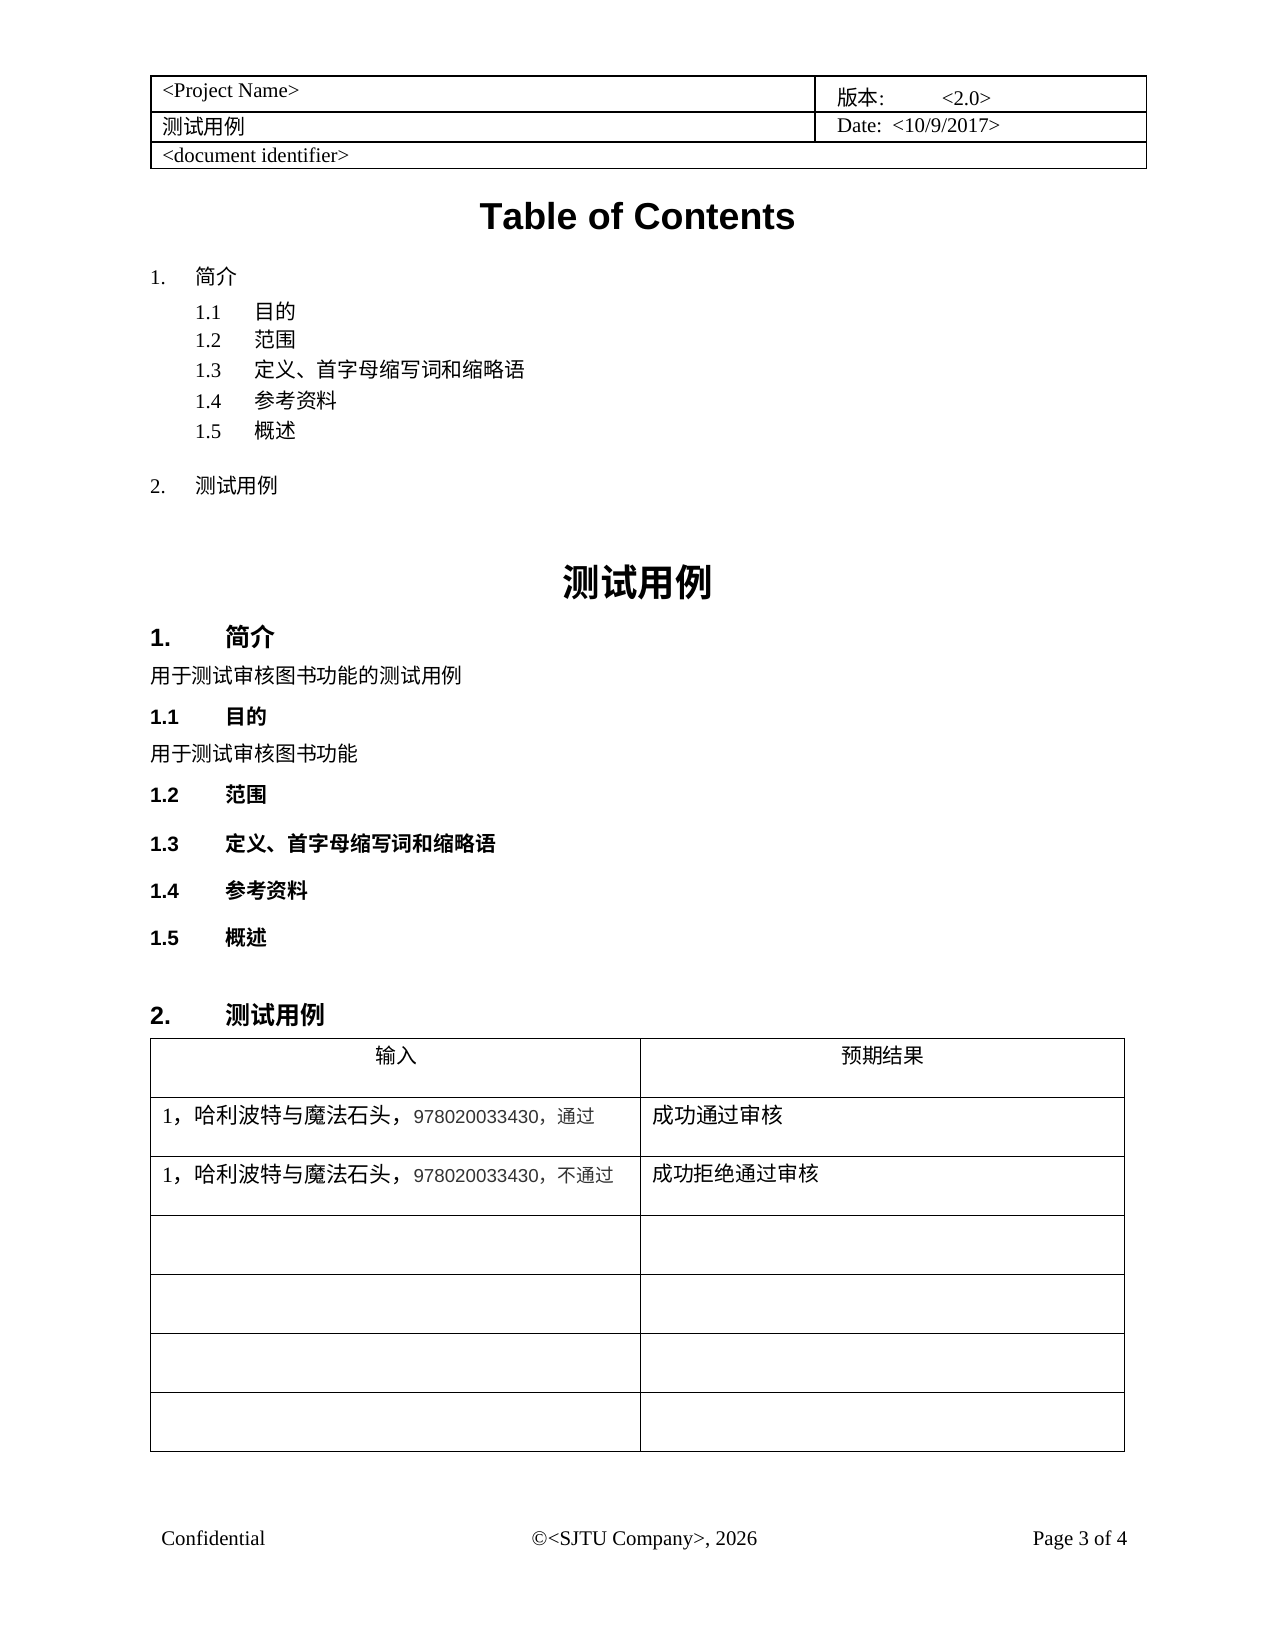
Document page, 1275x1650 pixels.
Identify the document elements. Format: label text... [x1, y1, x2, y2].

text 1.2 范围 3 [195, 325, 1050, 354]
subtitle 概述 [150, 923, 1125, 952]
table_cell 成功拒绝通过审核 [641, 1157, 1124, 1215]
text 1. 简介 3 [150, 262, 1050, 291]
table_cell 1，哈利波特与魔法石头，978020033430，不通过 [151, 1157, 640, 1215]
subtitle 简介 [150, 619, 1125, 653]
table_header 输入 [151, 1039, 640, 1097]
subtitle 定义、首字母缩写词和缩略语 [150, 827, 1125, 857]
subtitle 目的 [150, 702, 1125, 731]
table_cell [641, 1393, 1124, 1451]
title Table of Contents [150, 194, 1125, 237]
table_cell [151, 1334, 640, 1392]
text 2. 测试用例 3 [150, 469, 1050, 499]
table_cell [641, 1216, 1124, 1274]
table_cell [641, 1334, 1124, 1392]
text 用于测试审核图书功能的测试用例 [150, 660, 1125, 690]
title 测试用例 [150, 556, 1125, 607]
table_cell 成功通过审核 [641, 1098, 1124, 1156]
subtitle 范围 [150, 780, 1125, 808]
table_header 预期结果 [641, 1039, 1124, 1097]
table_cell 1，哈利波特与魔法石头，978020033430，通过 [151, 1098, 640, 1156]
subtitle 测试用例 [150, 995, 1125, 1032]
text 1.4 参考资料 3 [195, 384, 1050, 414]
text 1.3 定义、首字母缩写词和缩略语 3 [195, 354, 1050, 384]
table_cell [151, 1216, 640, 1274]
subtitle 参考资料 [150, 876, 1125, 904]
text 用于测试审核图书功能 [150, 737, 1125, 767]
table_cell [151, 1275, 640, 1333]
table_cell [641, 1275, 1124, 1333]
table_cell [151, 1393, 640, 1451]
text 1.1 目的 3 [195, 297, 1050, 325]
text 1.5 概述 3 [195, 414, 1050, 444]
